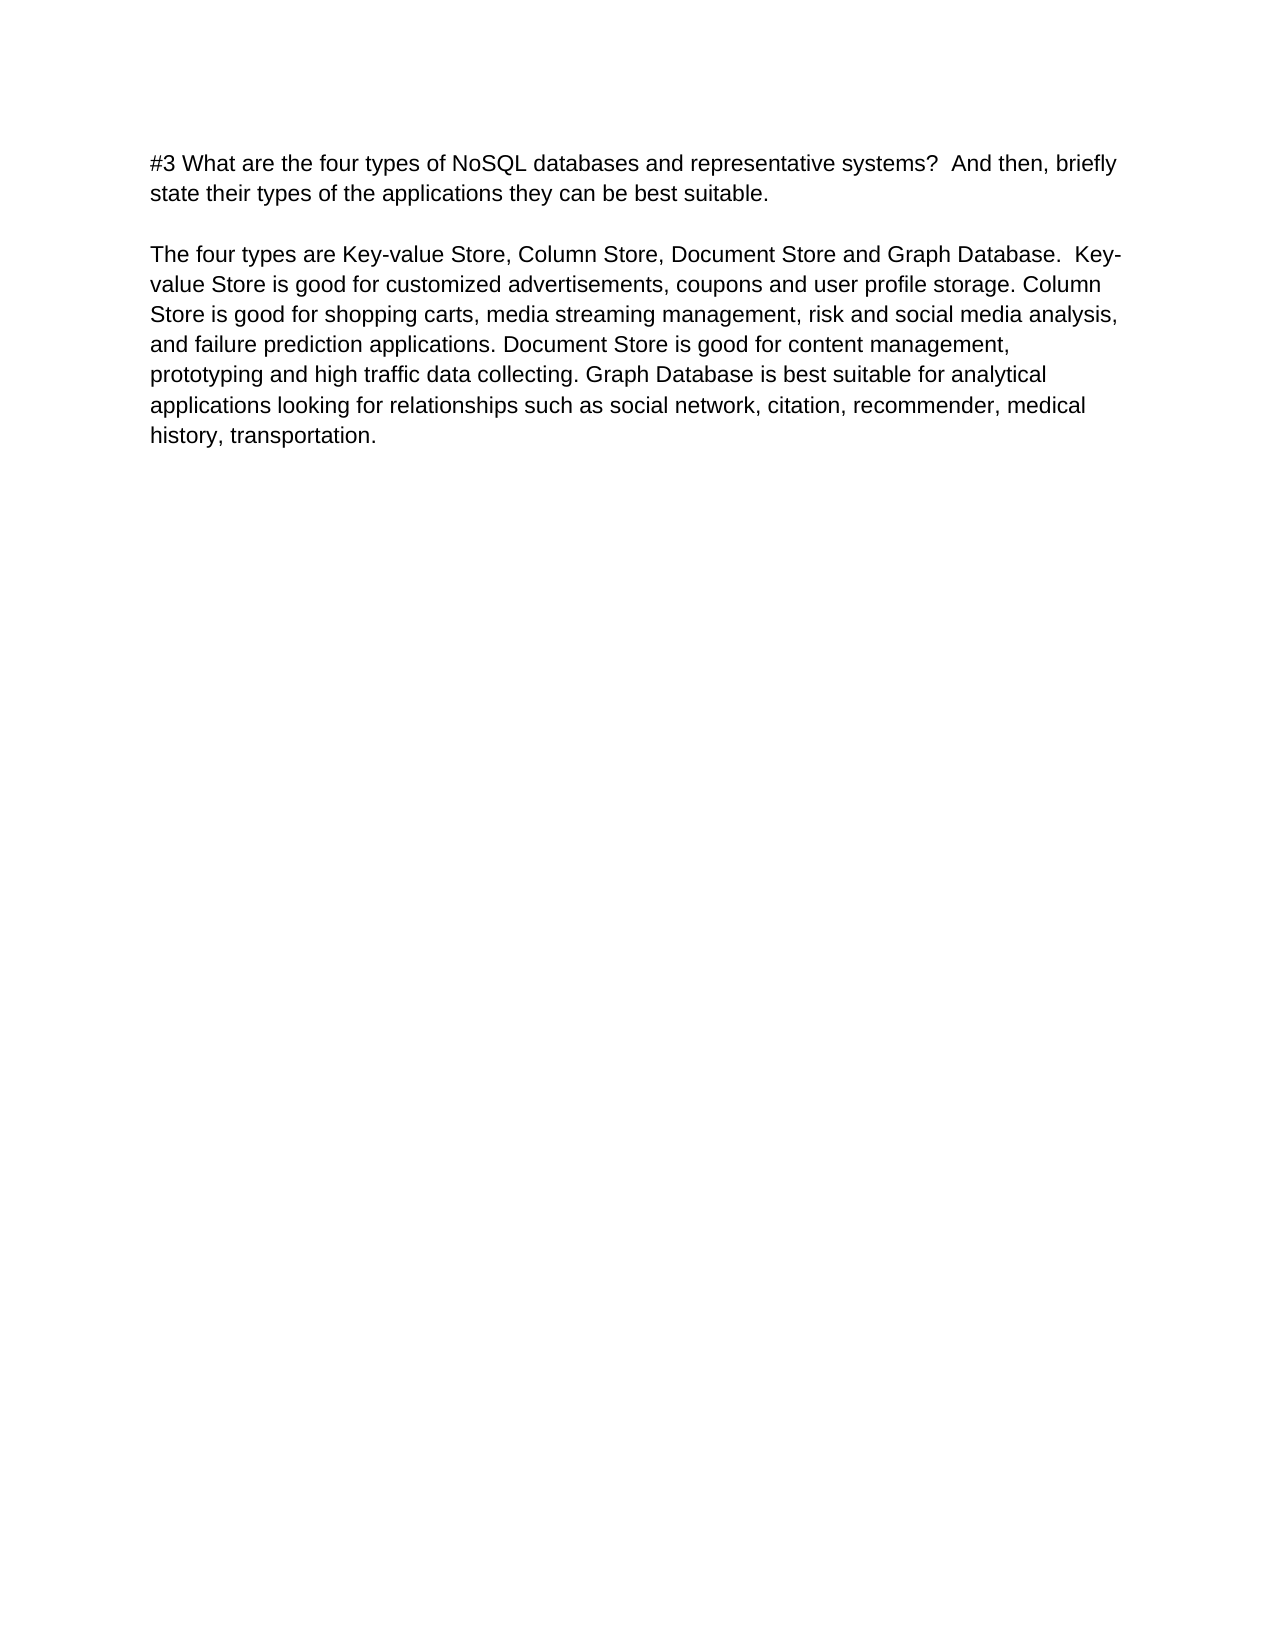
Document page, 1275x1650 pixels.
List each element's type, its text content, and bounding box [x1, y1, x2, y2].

text #3 What are the four types of NoSQL databases and representative systems? And then, briefly state their types of the applications they can be best suitable. [150, 150, 1125, 207]
text The four types are Key-value Store, Column Store, Document Store and Graph Database. Key-value Store is good for customized advertisements, coupons and user profile storage. Column Store is good for shopping carts, media streaming management, risk and social media analysis, and failure prediction applications. Document Store is good for content management, prototyping and high traffic data collecting. Graph Database is best suitable for analytical applications looking for relationships such as social network, citation, recommender, medical history, transportation. [150, 241, 1125, 448]
